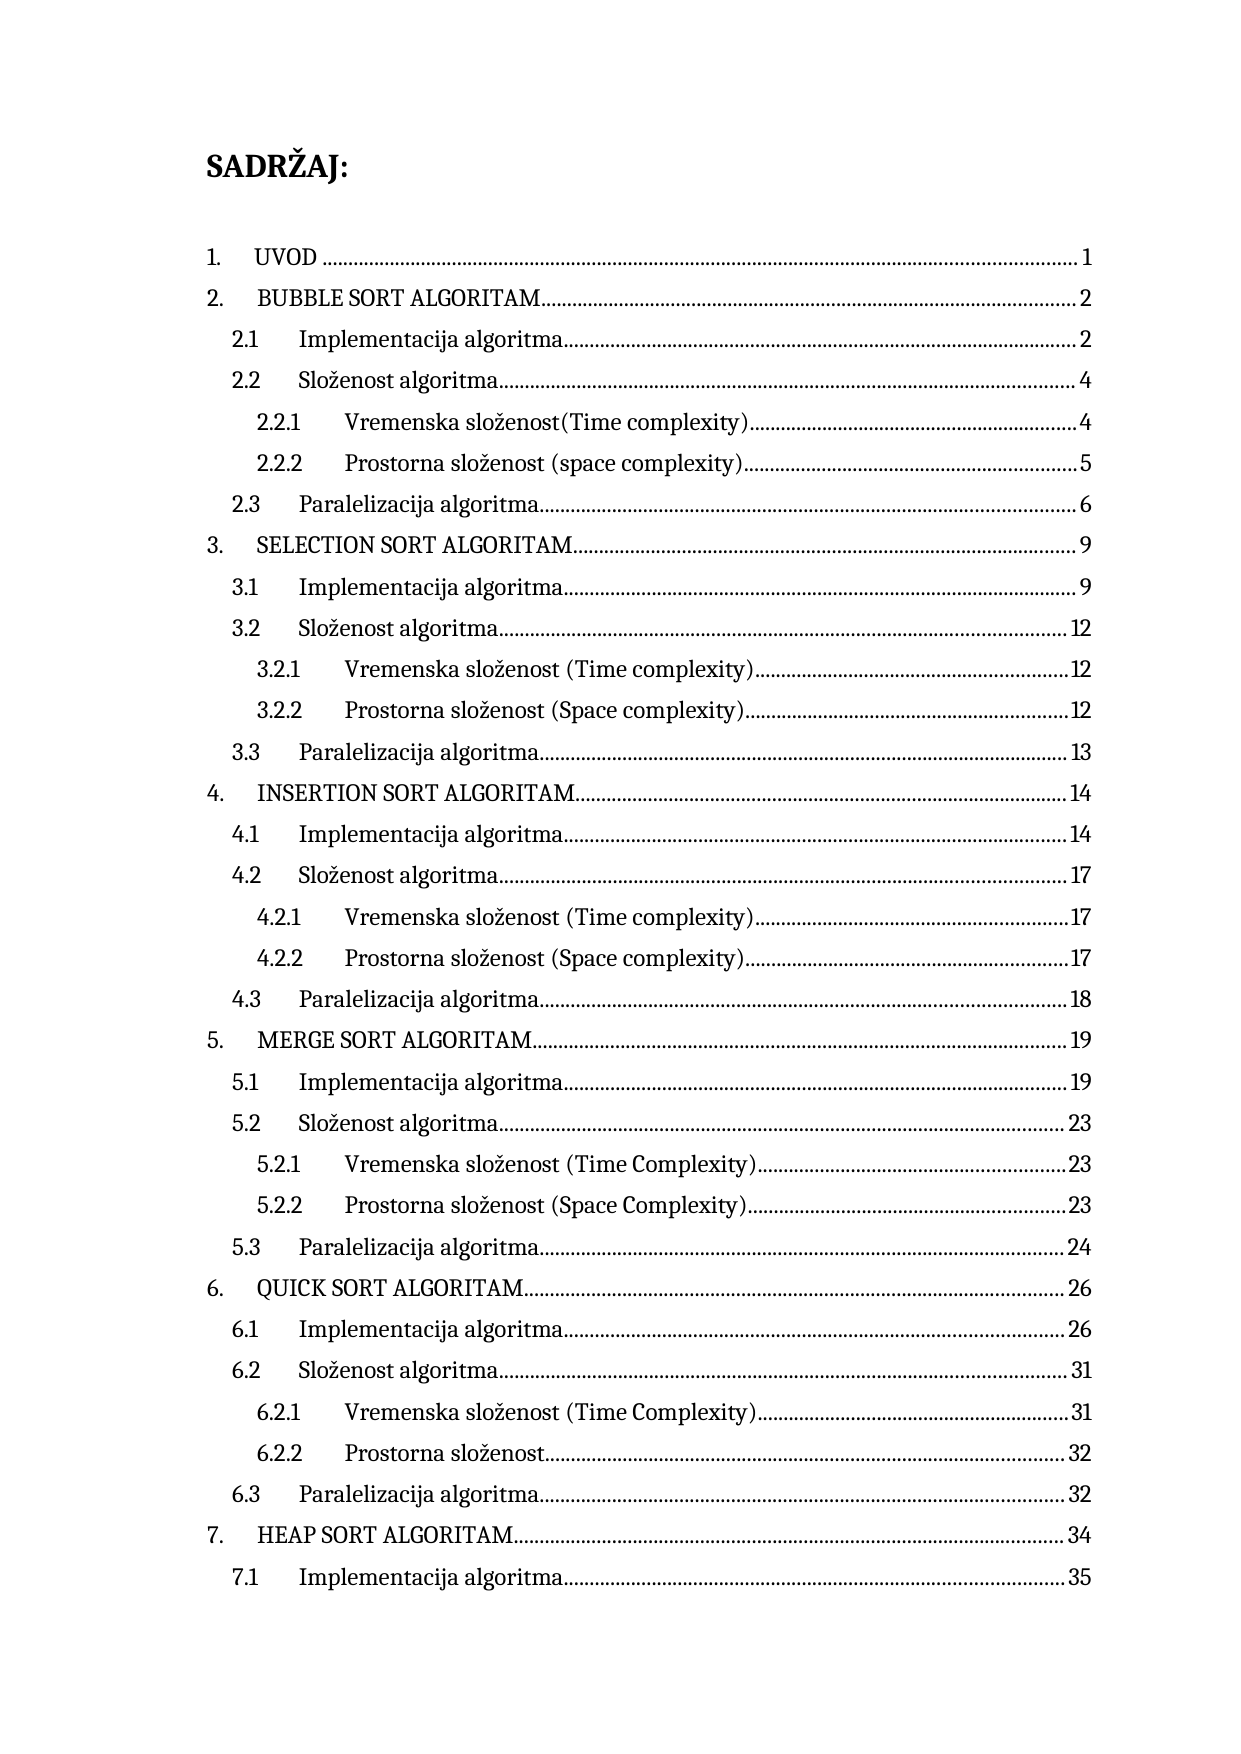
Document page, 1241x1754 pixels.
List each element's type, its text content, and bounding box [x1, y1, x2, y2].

text SADRŽAJ: [207, 148, 1092, 186]
